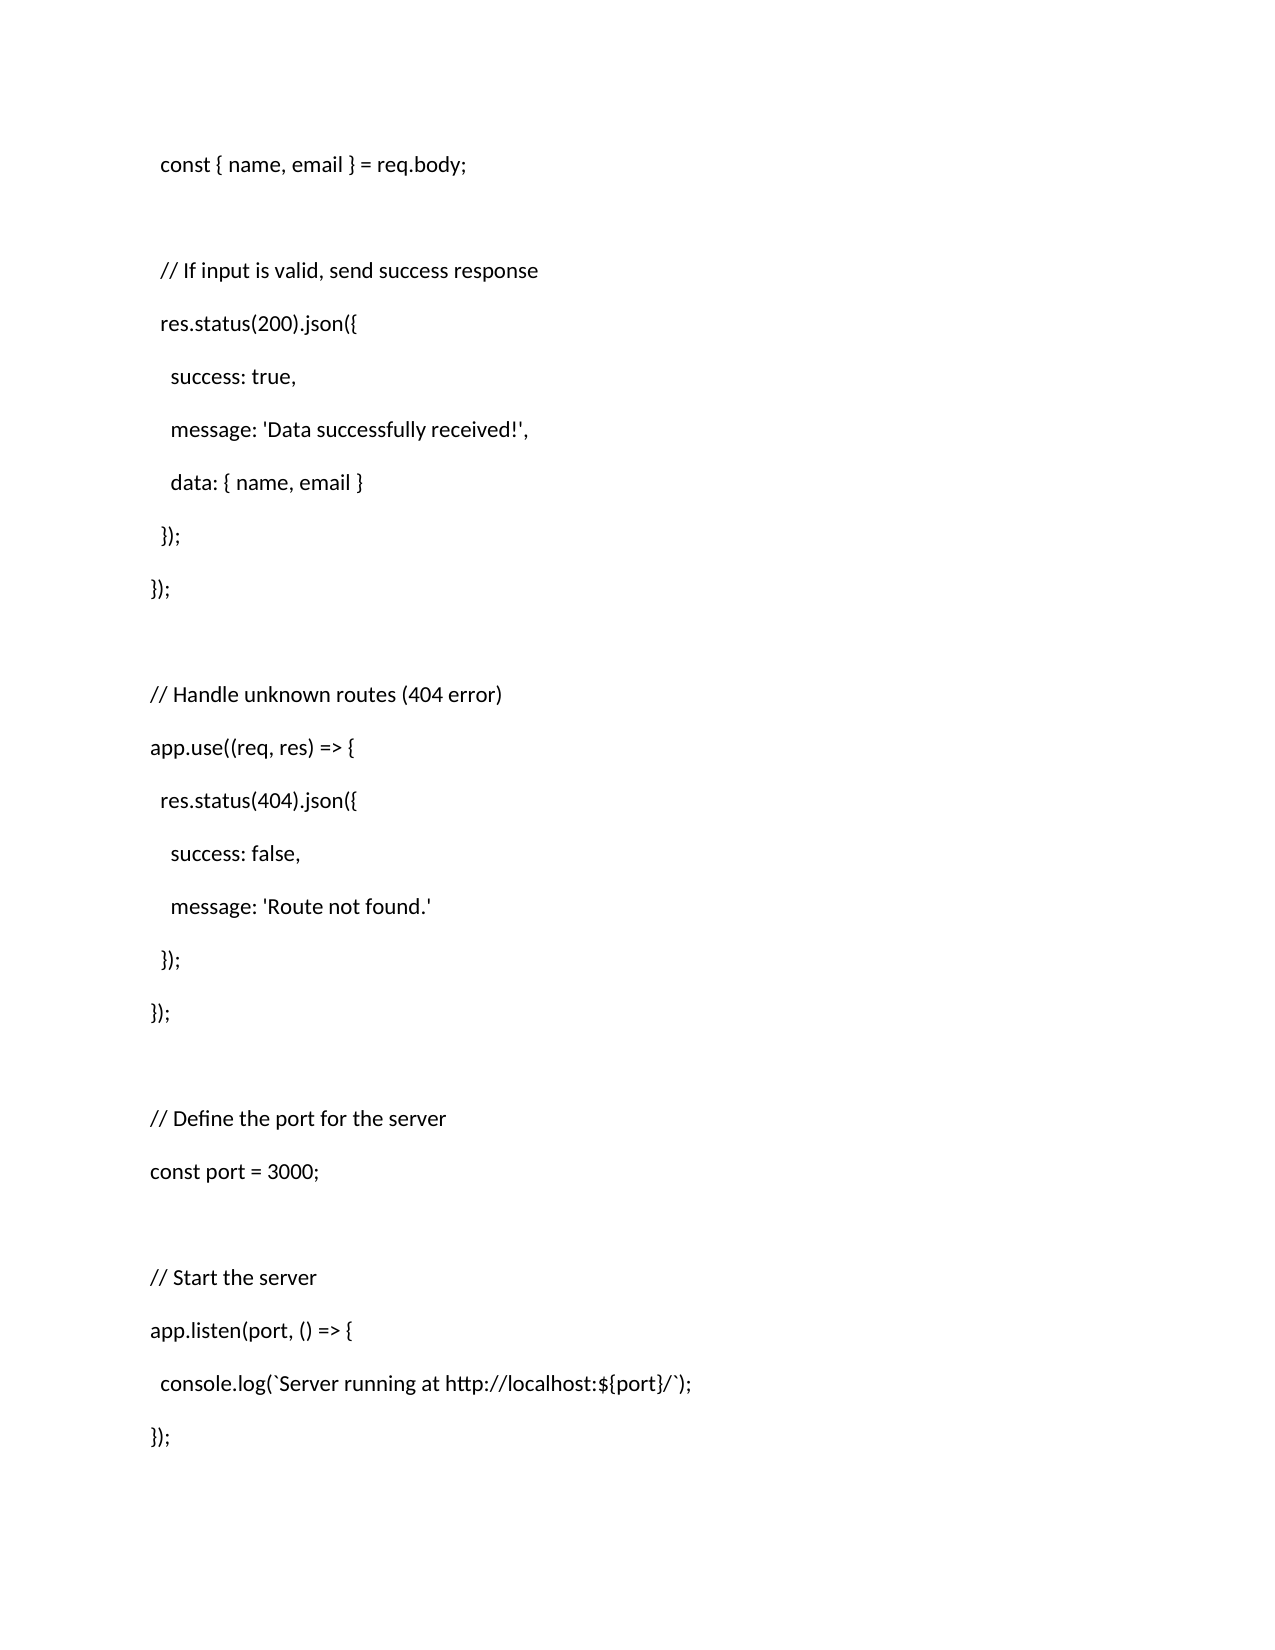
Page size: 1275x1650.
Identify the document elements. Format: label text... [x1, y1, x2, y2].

text app.use((req, res) => { [150, 733, 1125, 761]
text // Handle unknown routes (404 error) [150, 680, 1125, 708]
text const { name, email } = req.body; [150, 150, 1125, 178]
text // Define the port for the server [150, 1104, 1125, 1132]
text }); [150, 574, 1125, 602]
text console.log(`Server running at http://localhost:${port}/`); [150, 1369, 1125, 1397]
text res.status(200).json({ [150, 309, 1125, 337]
text }); [150, 998, 1125, 1026]
text const port = 3000; [150, 1157, 1125, 1185]
text res.status(404).json({ [150, 786, 1125, 814]
text app.listen(port, () => { [150, 1316, 1125, 1344]
text success: true, [150, 362, 1125, 390]
text // Start the server [150, 1263, 1125, 1291]
text }); [150, 521, 1125, 549]
text }); [150, 945, 1125, 973]
text message: 'Route not found.' [150, 892, 1125, 920]
text message: 'Data successfully received!', [150, 415, 1125, 443]
text // If input is valid, send success response [150, 256, 1125, 284]
text data: { name, email } [150, 468, 1125, 496]
text success: false, [150, 839, 1125, 867]
text }); [150, 1422, 1125, 1451]
